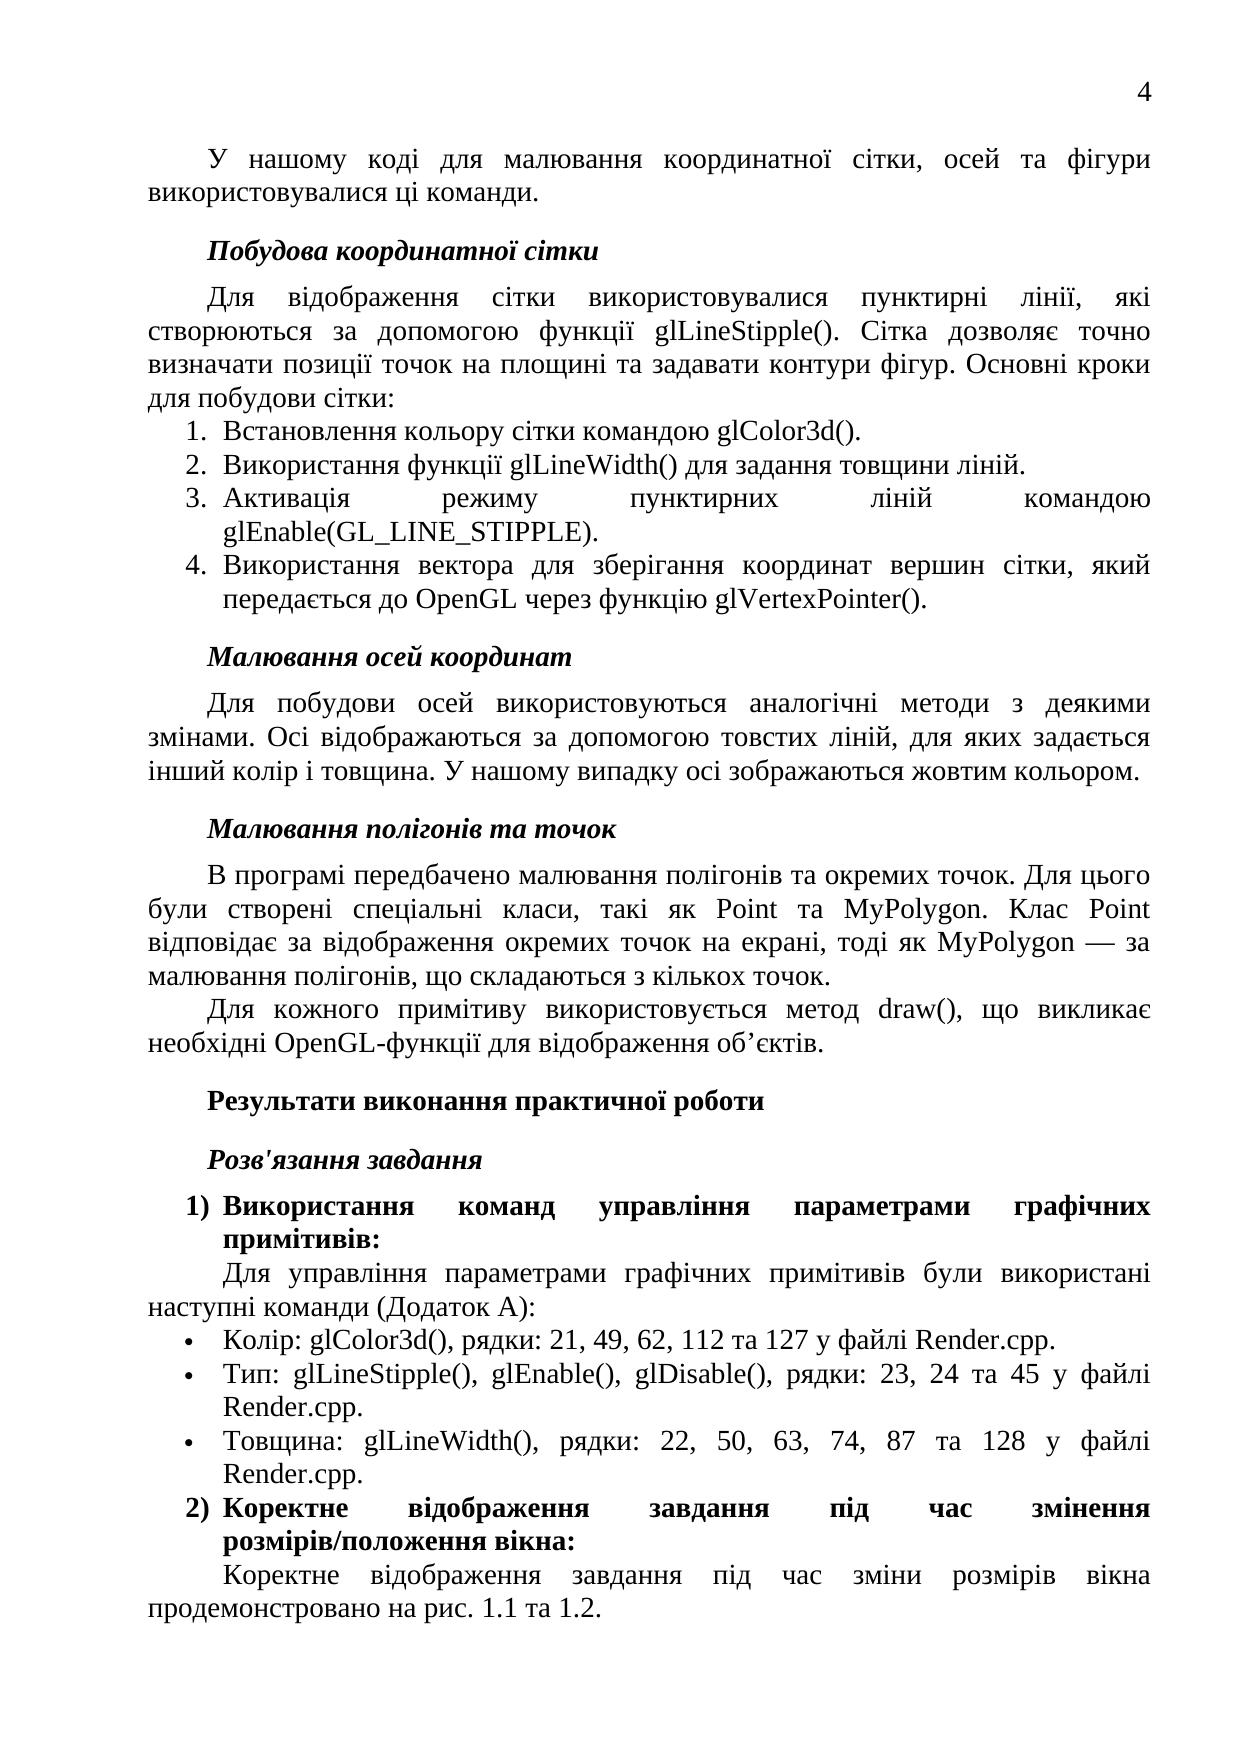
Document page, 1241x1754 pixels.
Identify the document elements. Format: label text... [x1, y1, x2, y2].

text Коректне відображення завдання під час зміни розмірів вікна продемонстровано на рис. 1.1 та 1.2. [148, 1557, 1152, 1624]
subtitle Малювання полігонів та точок [148, 811, 1152, 845]
text У нашому коді для малювання координатної сітки, осей та фігури використовувалися ці команди. [148, 141, 1152, 208]
list Встановлення кольору сітки командою glColor3d(). [185, 413, 1152, 447]
text Для кожного примітиву використовується метод draw(), що викликає необхідні OpenGL-функції для відображення об’єктів. [148, 991, 1152, 1058]
list Використання функції glLineWidth() для задання товщини ліній. [185, 447, 1152, 480]
list Коректне відображення завдання під час змінення розмірів/положення вікна: [185, 1490, 1152, 1557]
subtitle Розв'язання завдання [148, 1142, 1152, 1176]
text В програмі передбачено малювання полігонів та окремих точок. Для цього були створені спеціальні класи, такі як Point та MyPolygon. Клас Point відповідає за відображення окремих точок на екрані, тоді як MyPolygon — за малювання полігонів, що складаються з кількох точок. [148, 857, 1152, 991]
list Колір: glColor3d(), рядки: 21, 49, 62, 112 та 127 у файлі Render.cpp. [185, 1322, 1152, 1356]
list Активація режиму пунктирних ліній командою glEnable(GL_LINE_STIPPLE). [185, 480, 1152, 547]
list Товщина: glLineWidth(), рядки: 22, 50, 63, 74, 87 та 128 у файлі Render.cpp. [185, 1423, 1152, 1490]
list Тип: glLineStipple(), glEnable(), glDisable(), рядки: 23, 24 та 45 у файлі Render.cpp. [185, 1356, 1152, 1423]
text Для побудови осей використовуються аналогічні методи з деякими змінами. Осі відображаються за допомогою товстих ліній, для яких задається інший колір і товщина. У нашому випадку осі зображаються жовтим кольором. [148, 686, 1152, 786]
list Використання команд управління параметрами графічних примітивів: [185, 1188, 1152, 1255]
subtitle Побудова координатної сітки [148, 233, 1152, 267]
list Використання вектора для зберігання координат вершин сітки, який передається до OpenGL через функцію glVertexPointer(). [185, 547, 1152, 614]
text Для управління параметрами графічних примітивів були використані наступні команди (Додаток А): [148, 1255, 1152, 1322]
text Для відображення сітки використовувалися пунктирні лінії, які створюються за допомогою функції glLineStipple(). Сітка дозволяє точно визначати позиції точок на площині та задавати контури фігур. Основні кроки для побудови сітки: [148, 279, 1152, 413]
subtitle Результати виконання практичної роботи [207, 1083, 1092, 1117]
subtitle Малювання осей координат [148, 639, 1152, 673]
